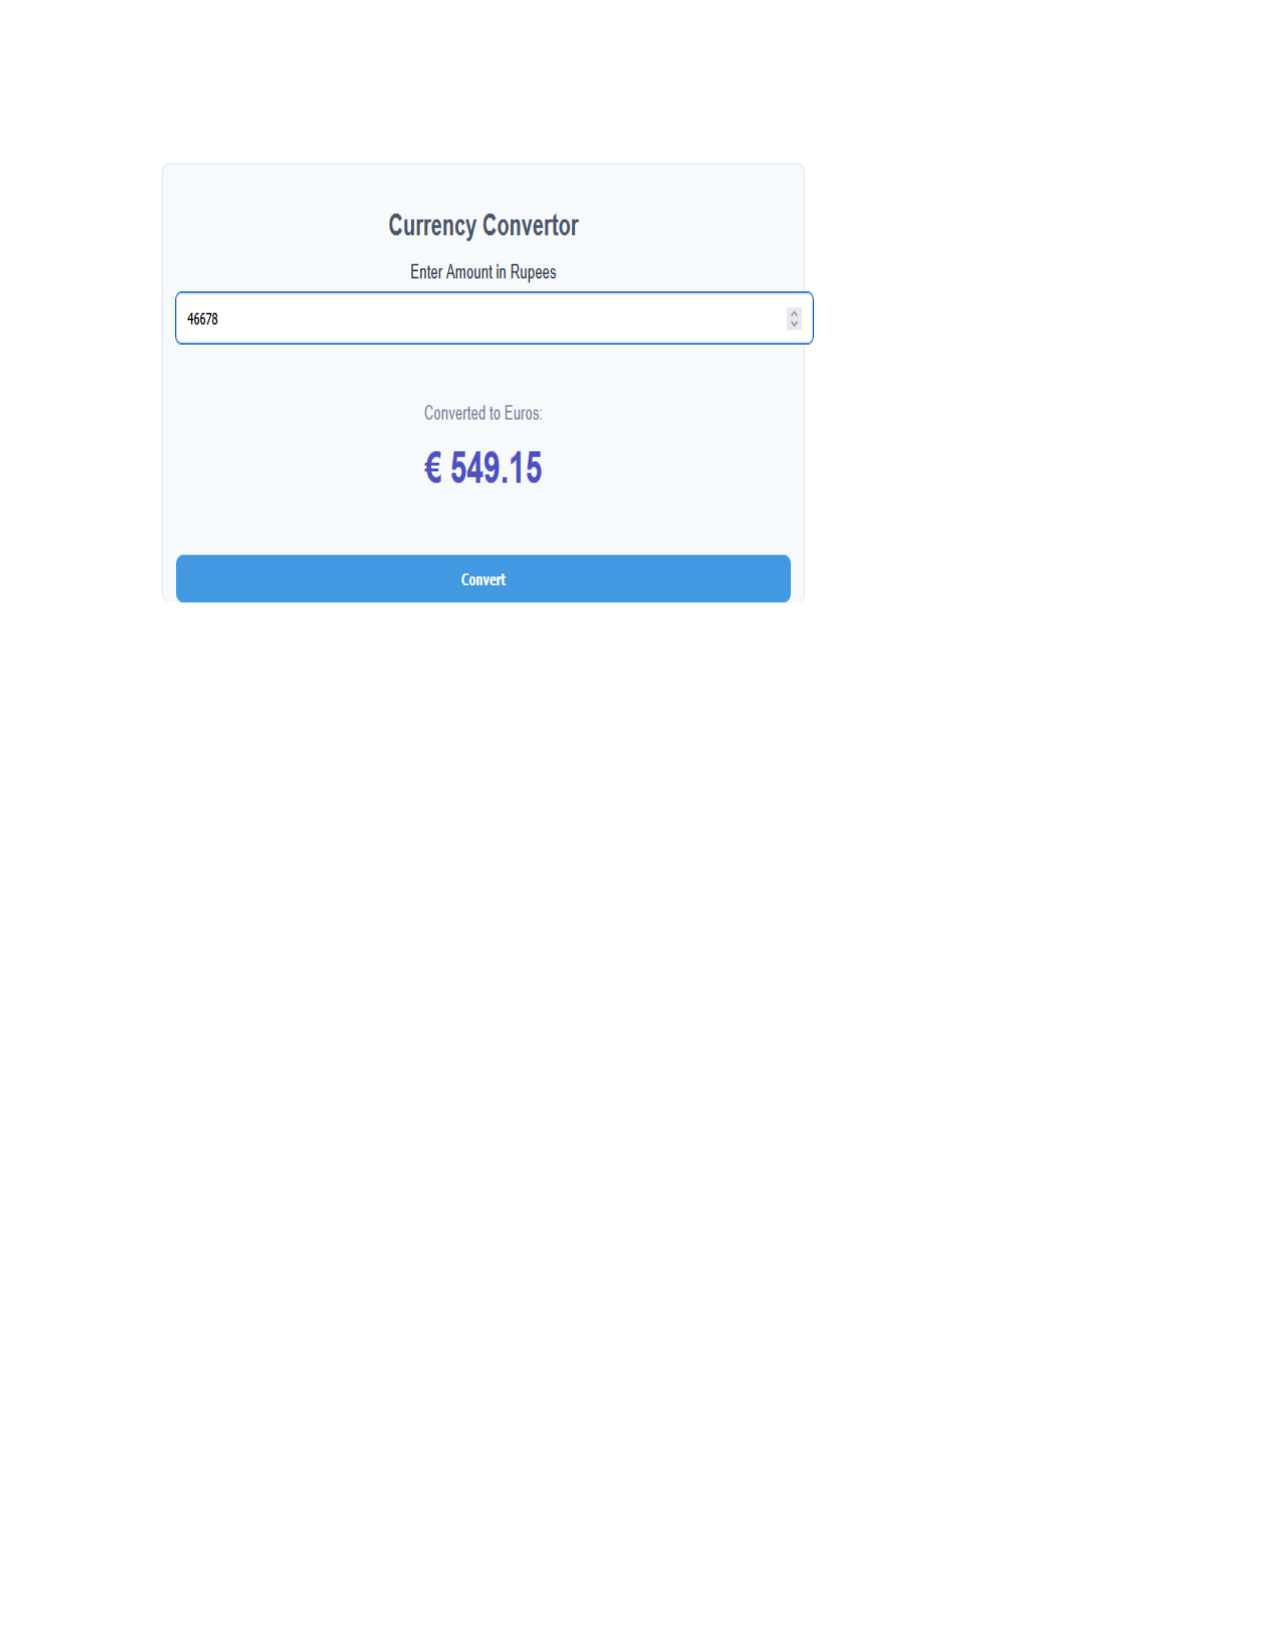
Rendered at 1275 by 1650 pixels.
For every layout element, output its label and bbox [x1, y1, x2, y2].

picture [150, 150, 832, 630]
